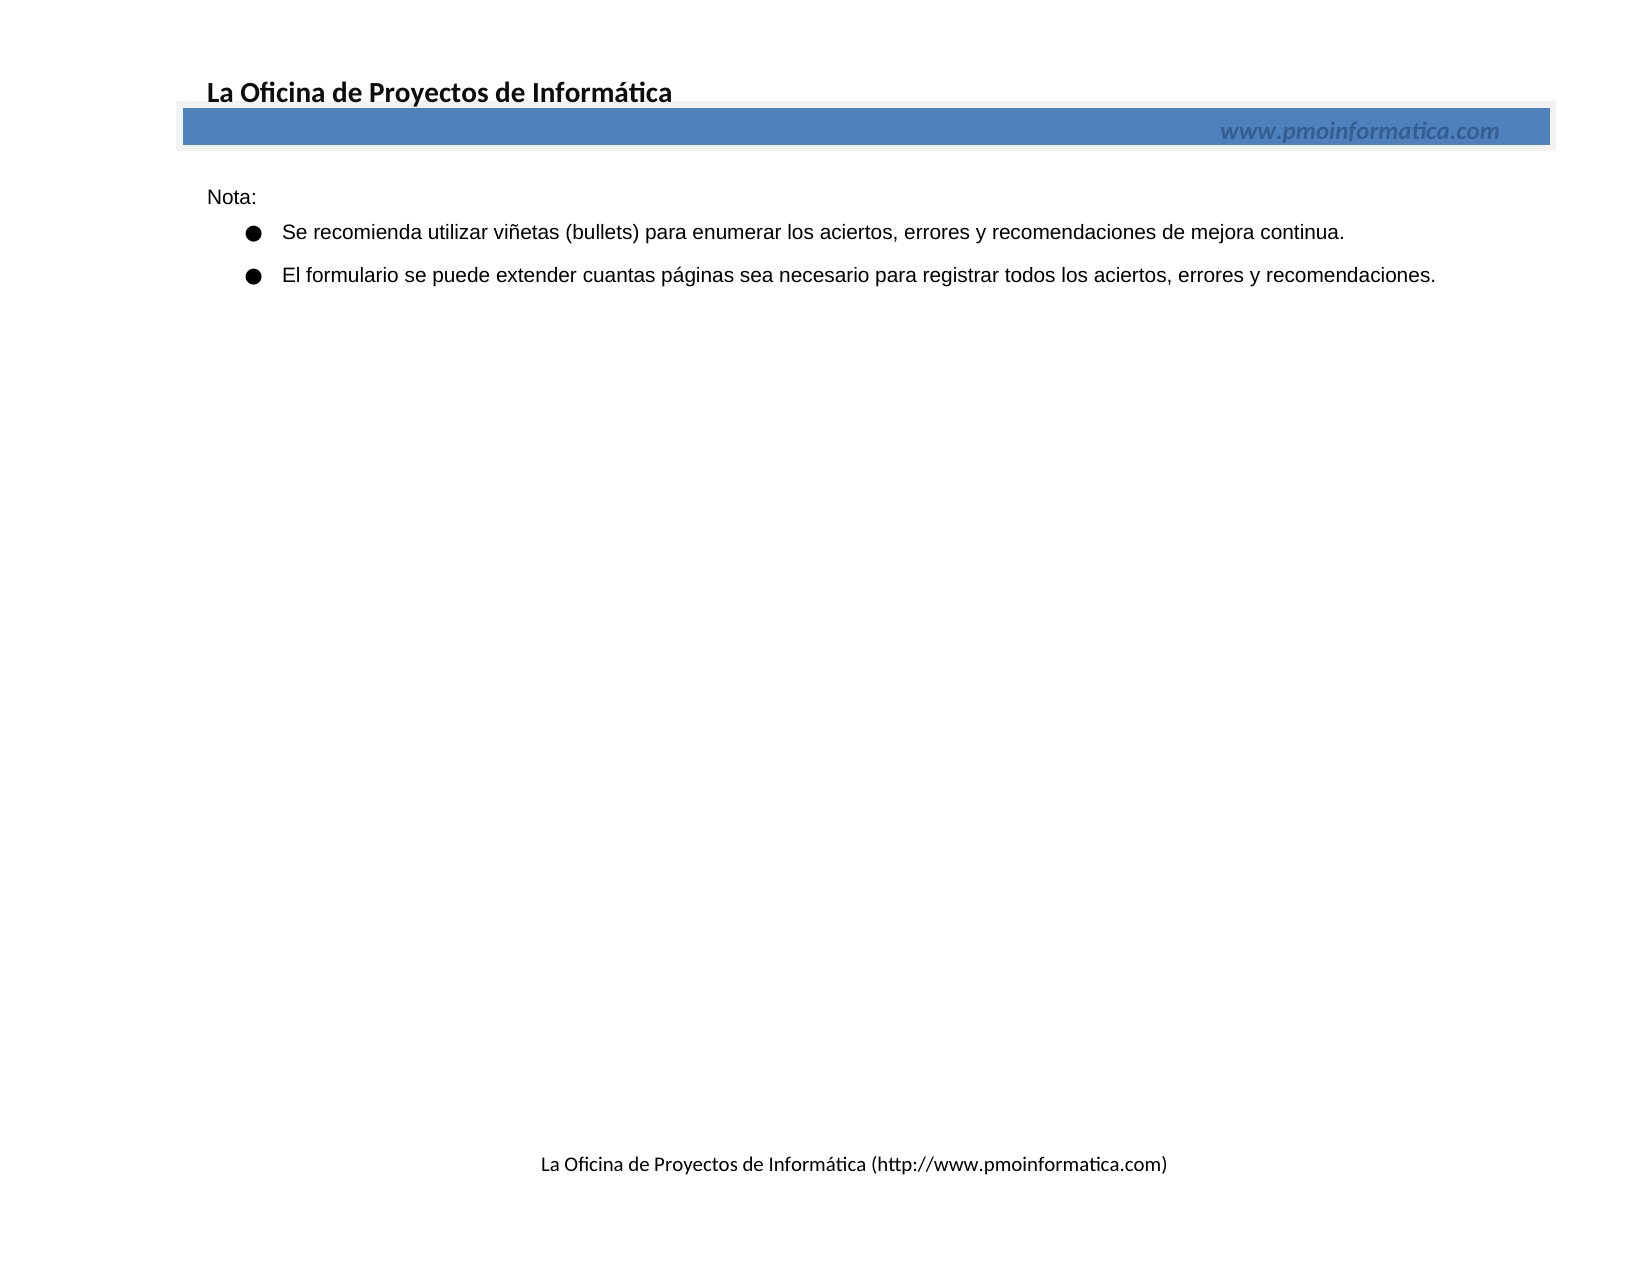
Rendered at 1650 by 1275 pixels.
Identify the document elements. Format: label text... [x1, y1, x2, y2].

text Nota: [207, 184, 1502, 208]
list El formulario se puede extender cuantas páginas sea necesario para registrar todos los aciertos, errores y recomendaciones. [244, 251, 1502, 294]
list Se recomienda utilizar viñetas (bullets) para enumerar los aciertos, errores y recomendaciones de mejora continua. [244, 208, 1502, 251]
